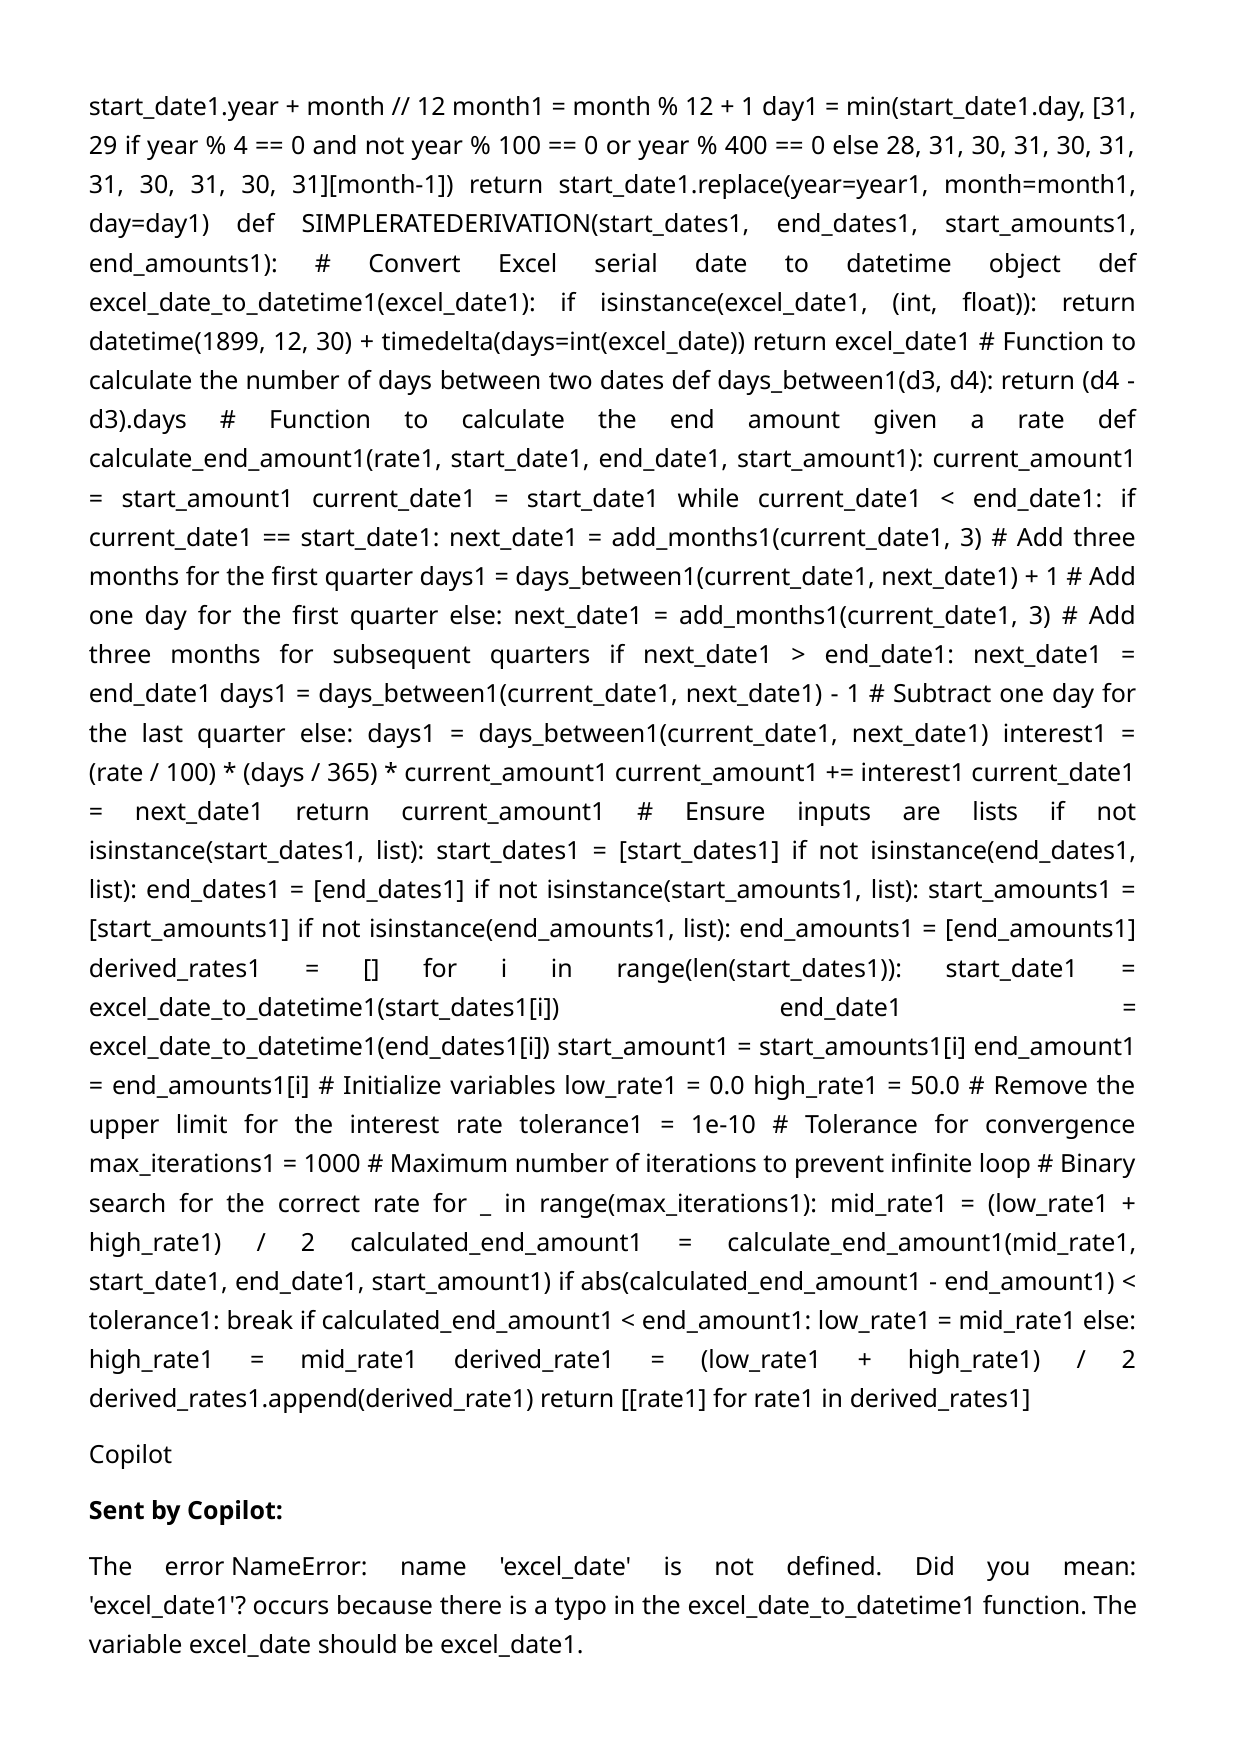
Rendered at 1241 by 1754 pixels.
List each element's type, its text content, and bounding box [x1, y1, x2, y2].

text The error NameError: name 'excel_date' is not defined. Did you mean: 'excel_date1'? occurs because there is a typo in the excel_date_to_datetime1 function. The variable excel_date should be excel_date1. [89, 1549, 1137, 1661]
text Copilot [89, 1437, 1137, 1471]
text Sent by Copilot: [89, 1493, 1137, 1527]
